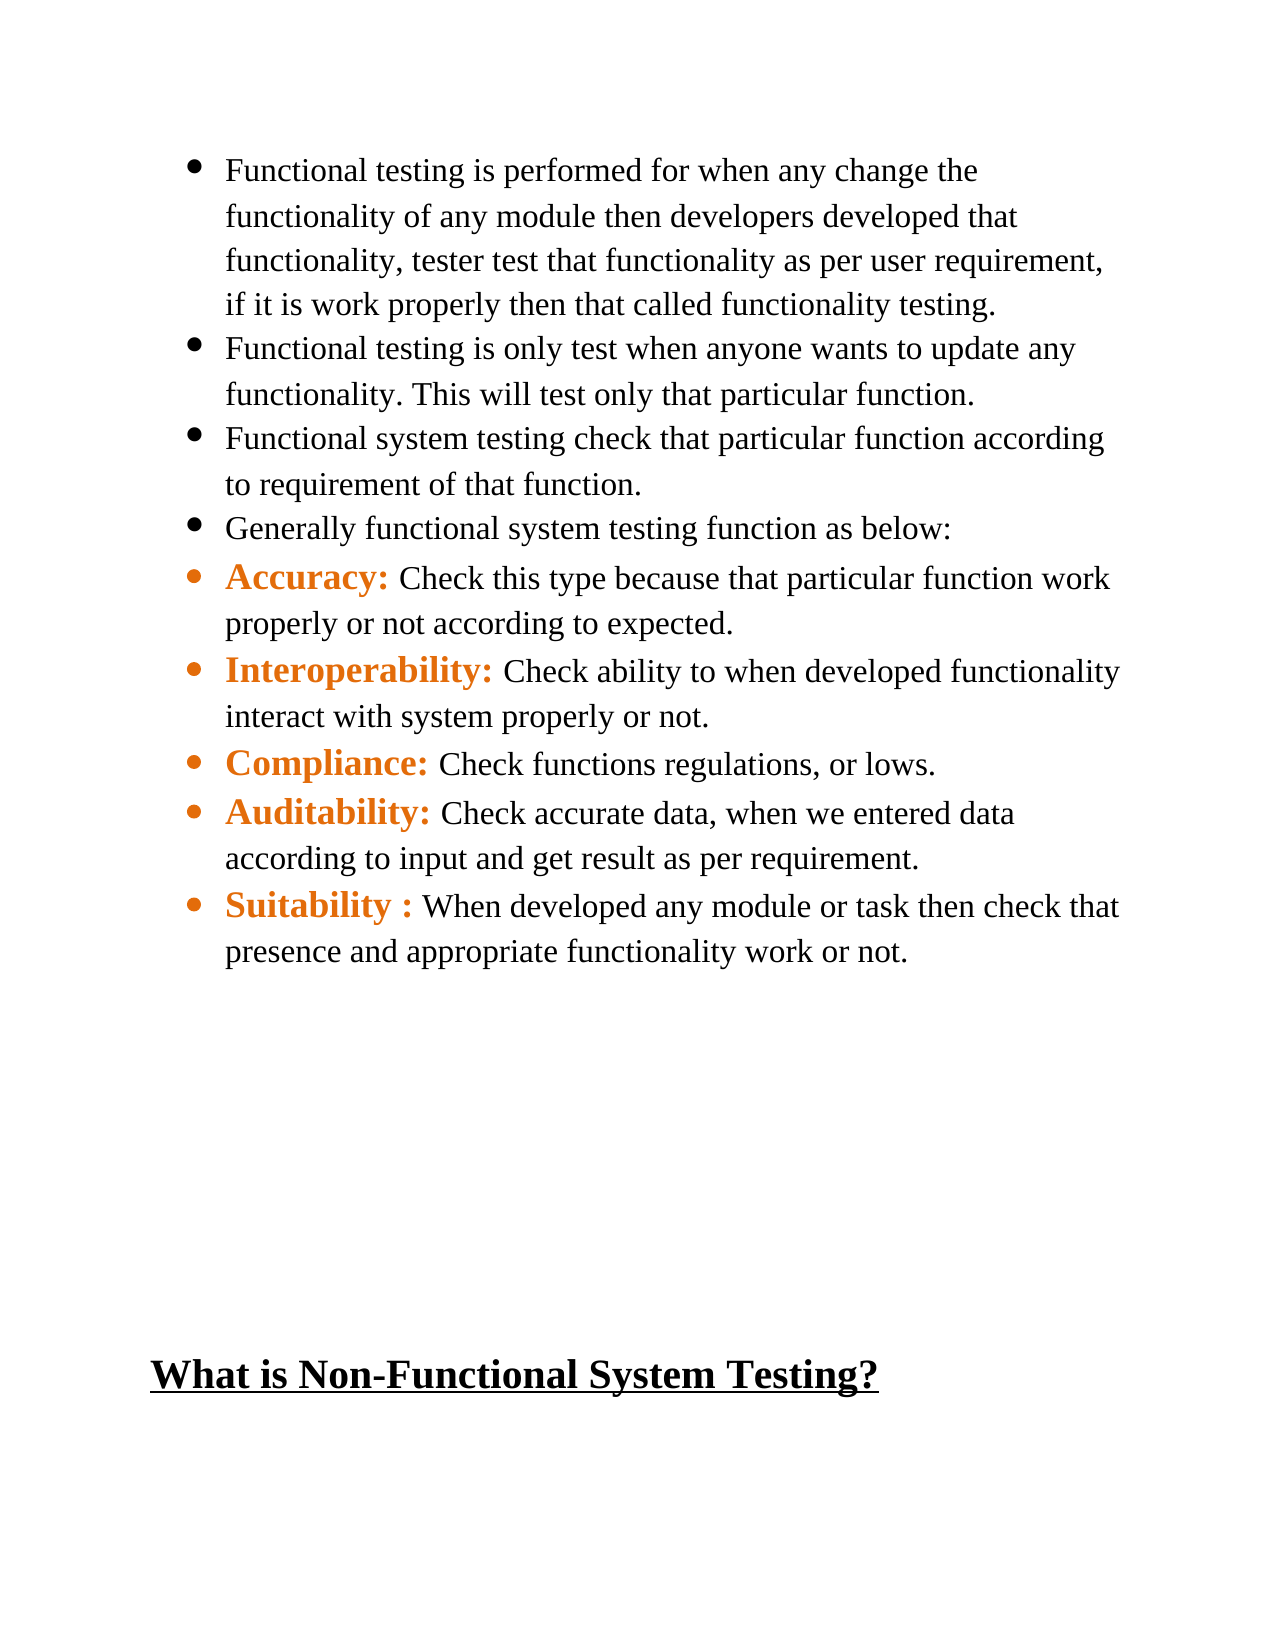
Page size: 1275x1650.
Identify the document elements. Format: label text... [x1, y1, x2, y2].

list Auditability: Check accurate data, when we entered data according to input and get result as per requirement. [187, 790, 1125, 877]
list Functional testing is only test when anyone wants to update any functionality. This will test only that particular function. [187, 328, 1125, 412]
list Compliance: Check functions regulations, or lows. [187, 740, 1125, 783]
list Generally functional system testing function as below: [187, 508, 1125, 548]
text What is Non-Functional System Testing? [150, 1350, 1125, 1398]
list Functional testing is performed for when any change the functionality of any module then developers developed that functionality, tester test that functionality as per user requirement, if it is work properly then that called functionality testing. [187, 150, 1125, 322]
list Functional system testing check that particular function according to requirement of that function. [187, 418, 1125, 502]
list Accuracy: Check this type because that particular function work properly or not according to expected. [187, 554, 1125, 641]
list Interoperability: Check ability to when developed functionality interact with system properly or not. [187, 647, 1125, 734]
list Suitability : When developed any module or task then check that presence and appropriate functionality work or not. [187, 883, 1125, 970]
